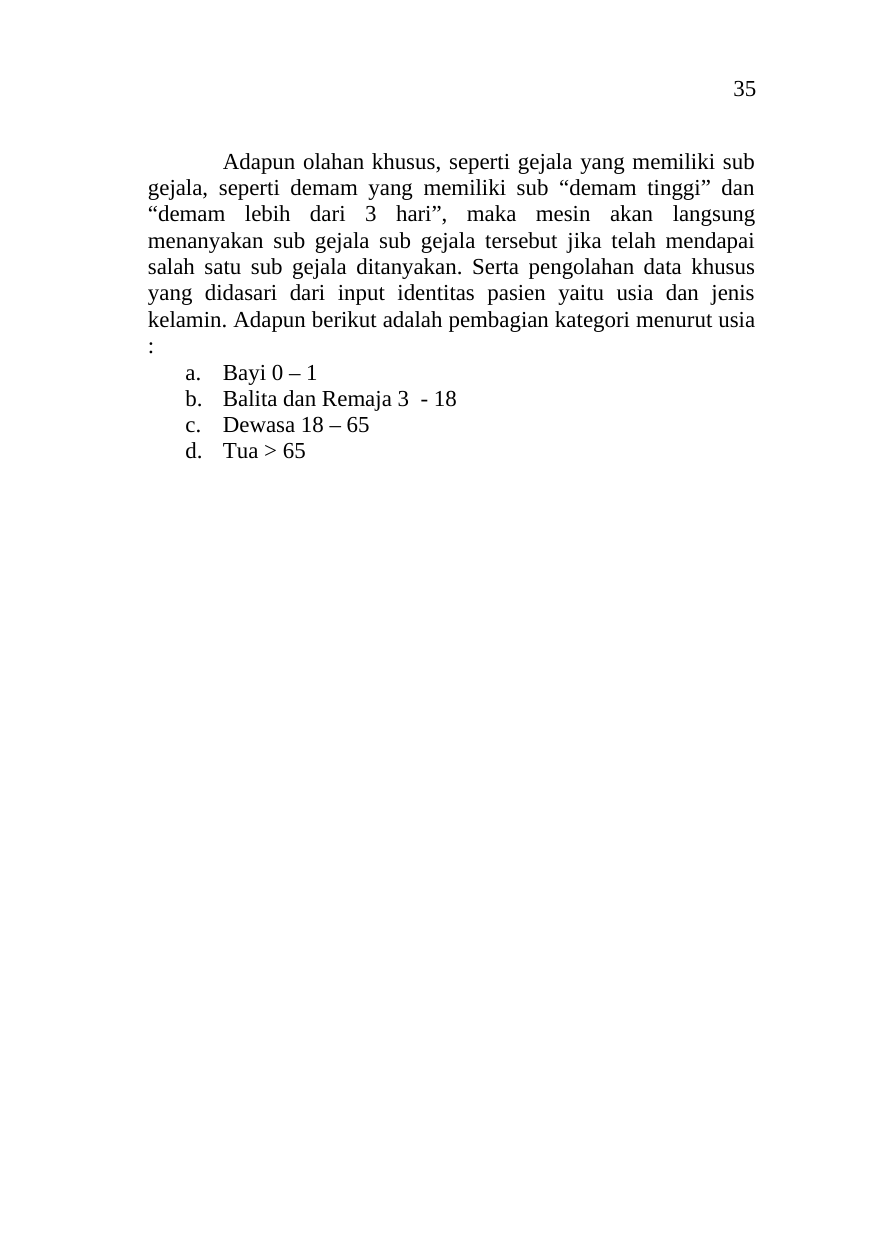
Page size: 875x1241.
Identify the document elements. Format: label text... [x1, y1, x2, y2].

list Tua > 65 [185, 438, 756, 464]
text Adapun olahan khusus, seperti gejala yang memiliki sub gejala, seperti demam yang memiliki sub “demam tinggi” dan “demam lebih dari 3 hari”, maka mesin akan langsung menanyakan sub gejala sub gejala tersebut jika telah mendapai salah satu sub gejala ditanyakan. Serta pengolahan data khusus yang didasari dari input identitas pasien yaitu usia dan jenis kelamin. Adapun berikut adalah pembagian kategori menurut usia : [148, 148, 756, 358]
list Bayi 0 – 1 [185, 358, 756, 385]
list Dewasa 18 – 65 [185, 411, 756, 438]
list Balita dan Remaja 3 - 18 [185, 385, 756, 411]
